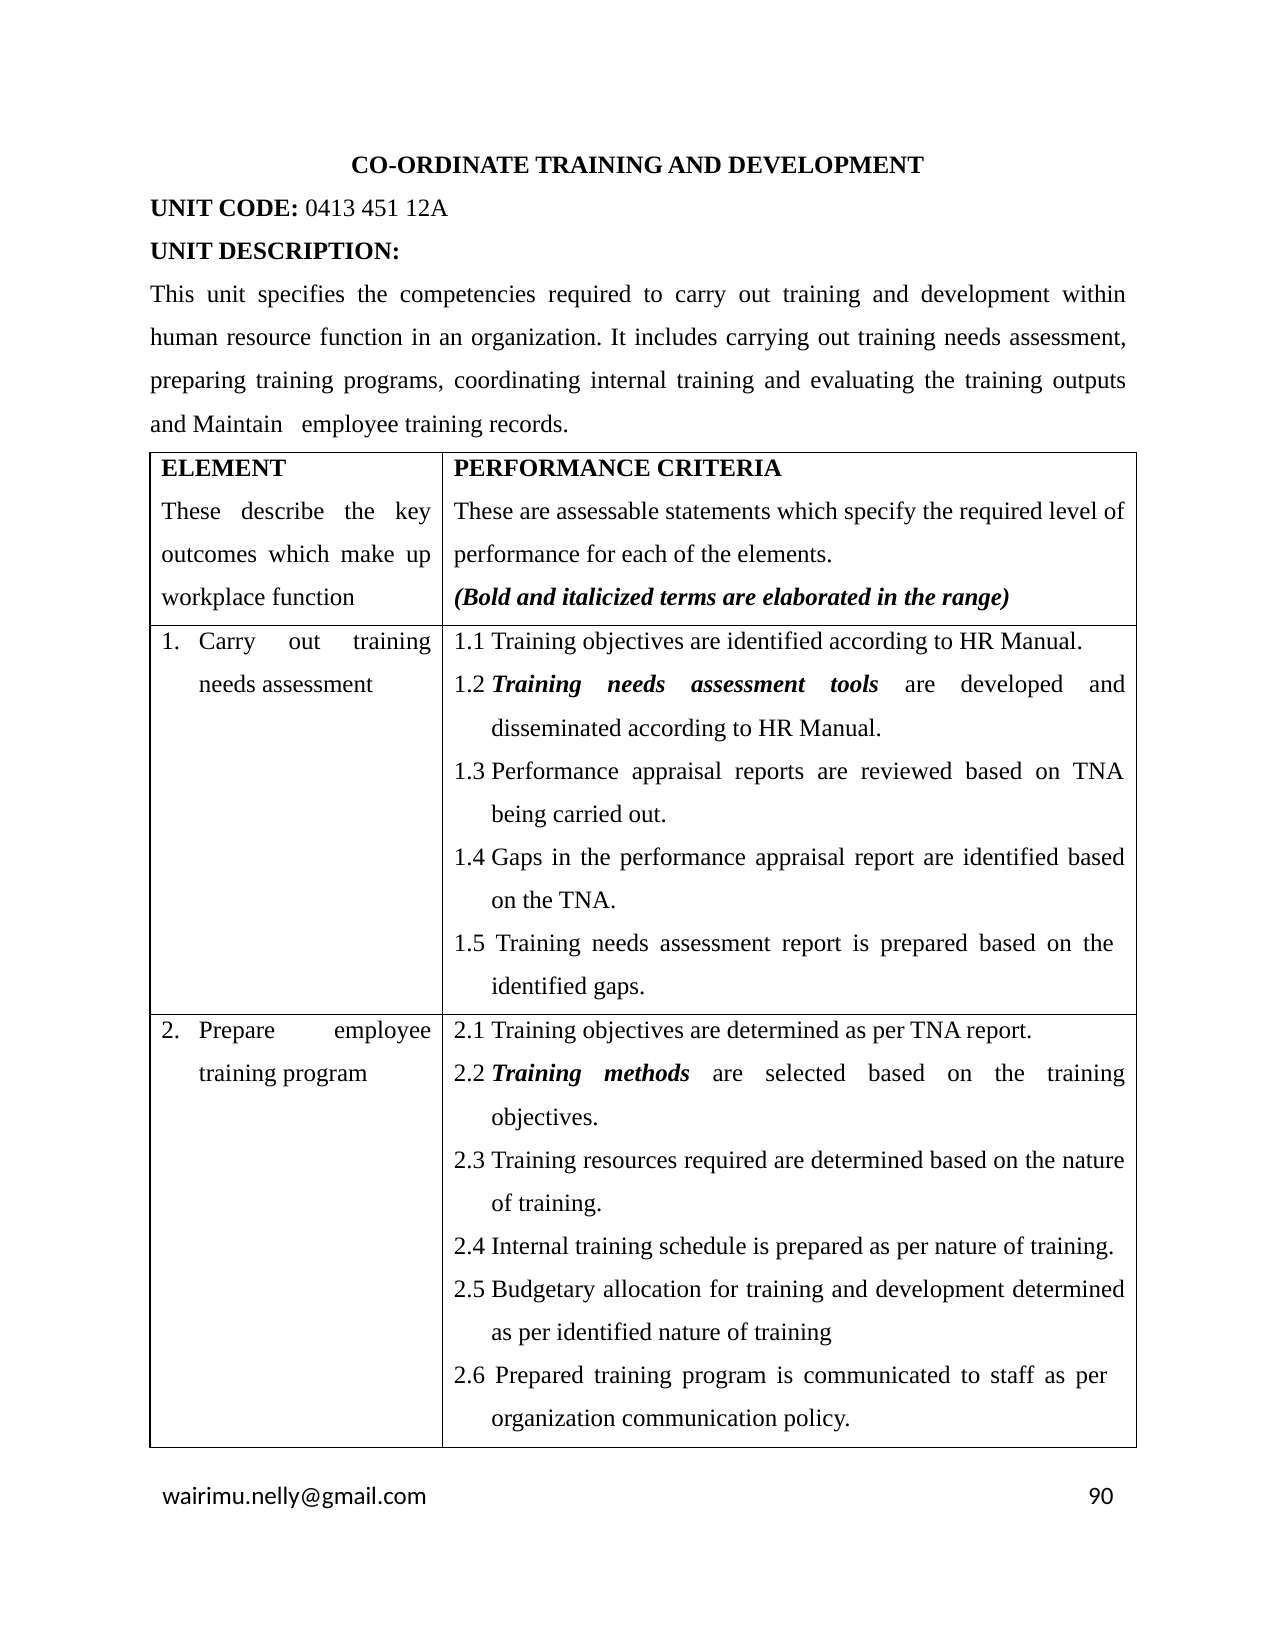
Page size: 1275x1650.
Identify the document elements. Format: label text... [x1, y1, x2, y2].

text This unit specifies the competencies required to carry out training and development within human resource function in an organization. It includes carrying out training needs assessment, preparing training programs, coordinating internal training and evaluating the training outputs and Maintain employee training records. [150, 279, 1127, 437]
table_header ELEMENT These describe the key outcomes which make up workplace function [151, 453, 442, 625]
table_cell Training objectives are determined as per TNA report. Training methods are selected based on the training objectives. Training resources required are determined based on the nature of training. Internal training schedule is prepared as per nature of training. Budgetary allocation for training and development determined as per identified nature of training 2.6 Prepared training program is communicated to staff as per organization communication policy. [443, 1015, 1136, 1447]
table_header PERFORMANCE CRITERIA These are assessable statements which specify the required level of performance for each of the elements. (Bold and italicized terms are elaborated in the range) [443, 453, 1136, 625]
text UNIT DESCRIPTION: [150, 236, 1125, 265]
table_cell Prepare employee training program [151, 1015, 442, 1447]
table_cell Carry out training needs assessment [151, 626, 442, 1014]
text UNIT CODE: 0413 451 12A [150, 193, 1125, 222]
table_cell Training objectives are identified according to HR Manual. Training needs assessment tools are developed and disseminated according to HR Manual. Performance appraisal reports are reviewed based on TNA being carried out. Gaps in the performance appraisal report are identified based on the TNA. 1.5 Training needs assessment report is prepared based on the identified gaps. [443, 626, 1136, 1014]
subtitle CO-ORDINATE TRAINING AND DEVELOPMENT [150, 150, 1125, 179]
